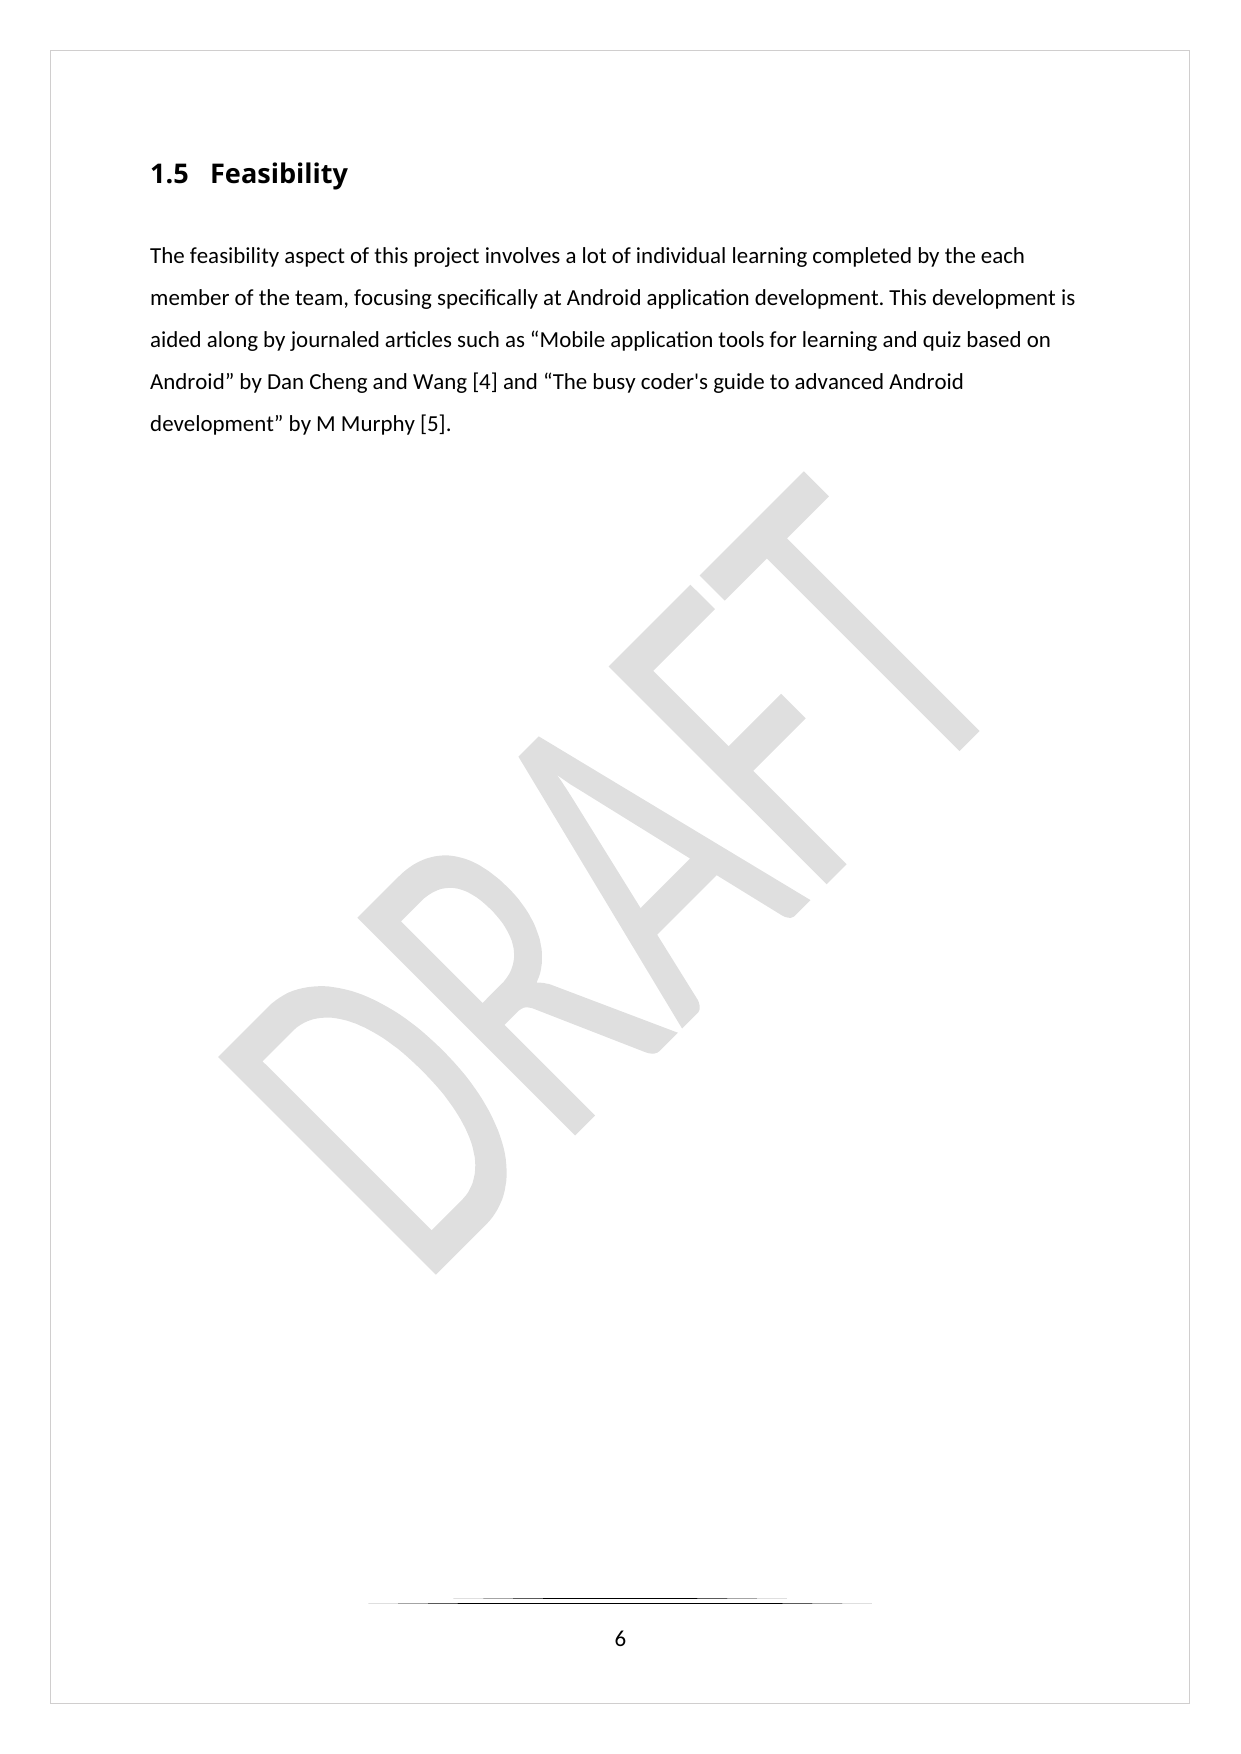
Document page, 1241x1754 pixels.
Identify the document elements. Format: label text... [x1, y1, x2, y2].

text The feasibility aspect of this project involves a lot of individual learning completed by the each member of the team, focusing specifically at Android application development. This development is aided along by journaled articles such as “Mobile application tools for learning and quiz based on Android” by Dan Cheng and Wang [4] and “The busy coder's guide to advanced Android development” by M Murphy [5]. [150, 241, 1090, 437]
subtitle Feasibility [150, 154, 1090, 191]
